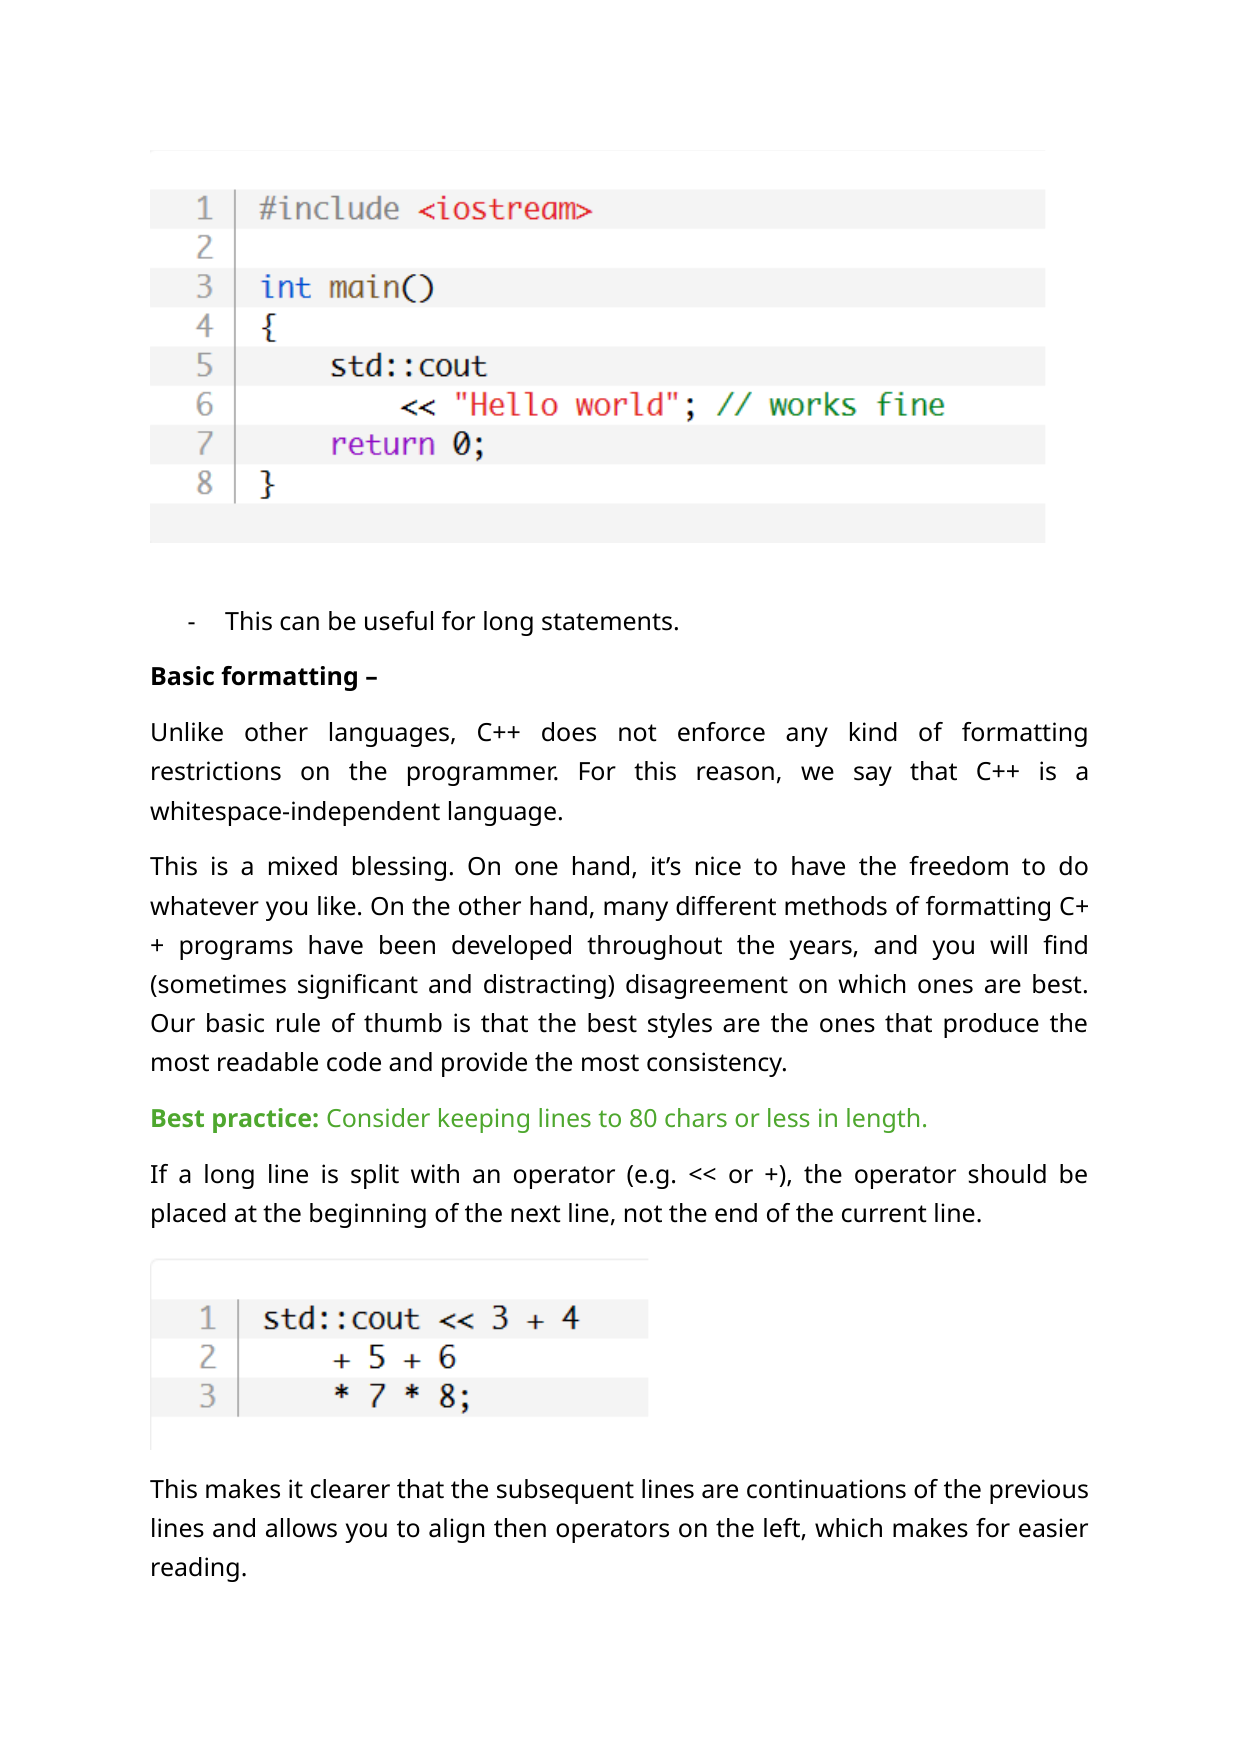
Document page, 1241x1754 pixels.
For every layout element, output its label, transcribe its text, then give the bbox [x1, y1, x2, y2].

text This makes it clearer that the subsequent lines are continuations of the previous lines and allows you to align then operators on the left, which makes for easier reading. [150, 1472, 1090, 1584]
text Best practice: Consider keeping lines to 80 chars or less in length. [150, 1101, 1090, 1135]
text Basic formatting – [150, 659, 1090, 693]
list This can be useful for long statements. [187, 603, 1090, 637]
text This is a mixed blessing. On one hand, it’s nice to have the freedom to do whatever you like. On the other hand, many different methods of formatting C++ programs have been developed throughout the years, and you will find (sometimes significant and distracting) disagreement on which ones are best. Our basic rule of thumb is that the best styles are the ones that produce the most readable code and provide the most consistency. [150, 849, 1090, 1079]
text If a long line is split with an operator (e.g. << or +), the operator should be placed at the beginning of the next line, not the end of the current line. [150, 1157, 1090, 1230]
picture [150, 1251, 649, 1450]
picture [150, 150, 1046, 543]
text Unlike other languages, C++ does not enforce any kind of formatting restrictions on the programmer. For this reason, we say that C++ is a whitespace-independent language. [150, 715, 1090, 827]
